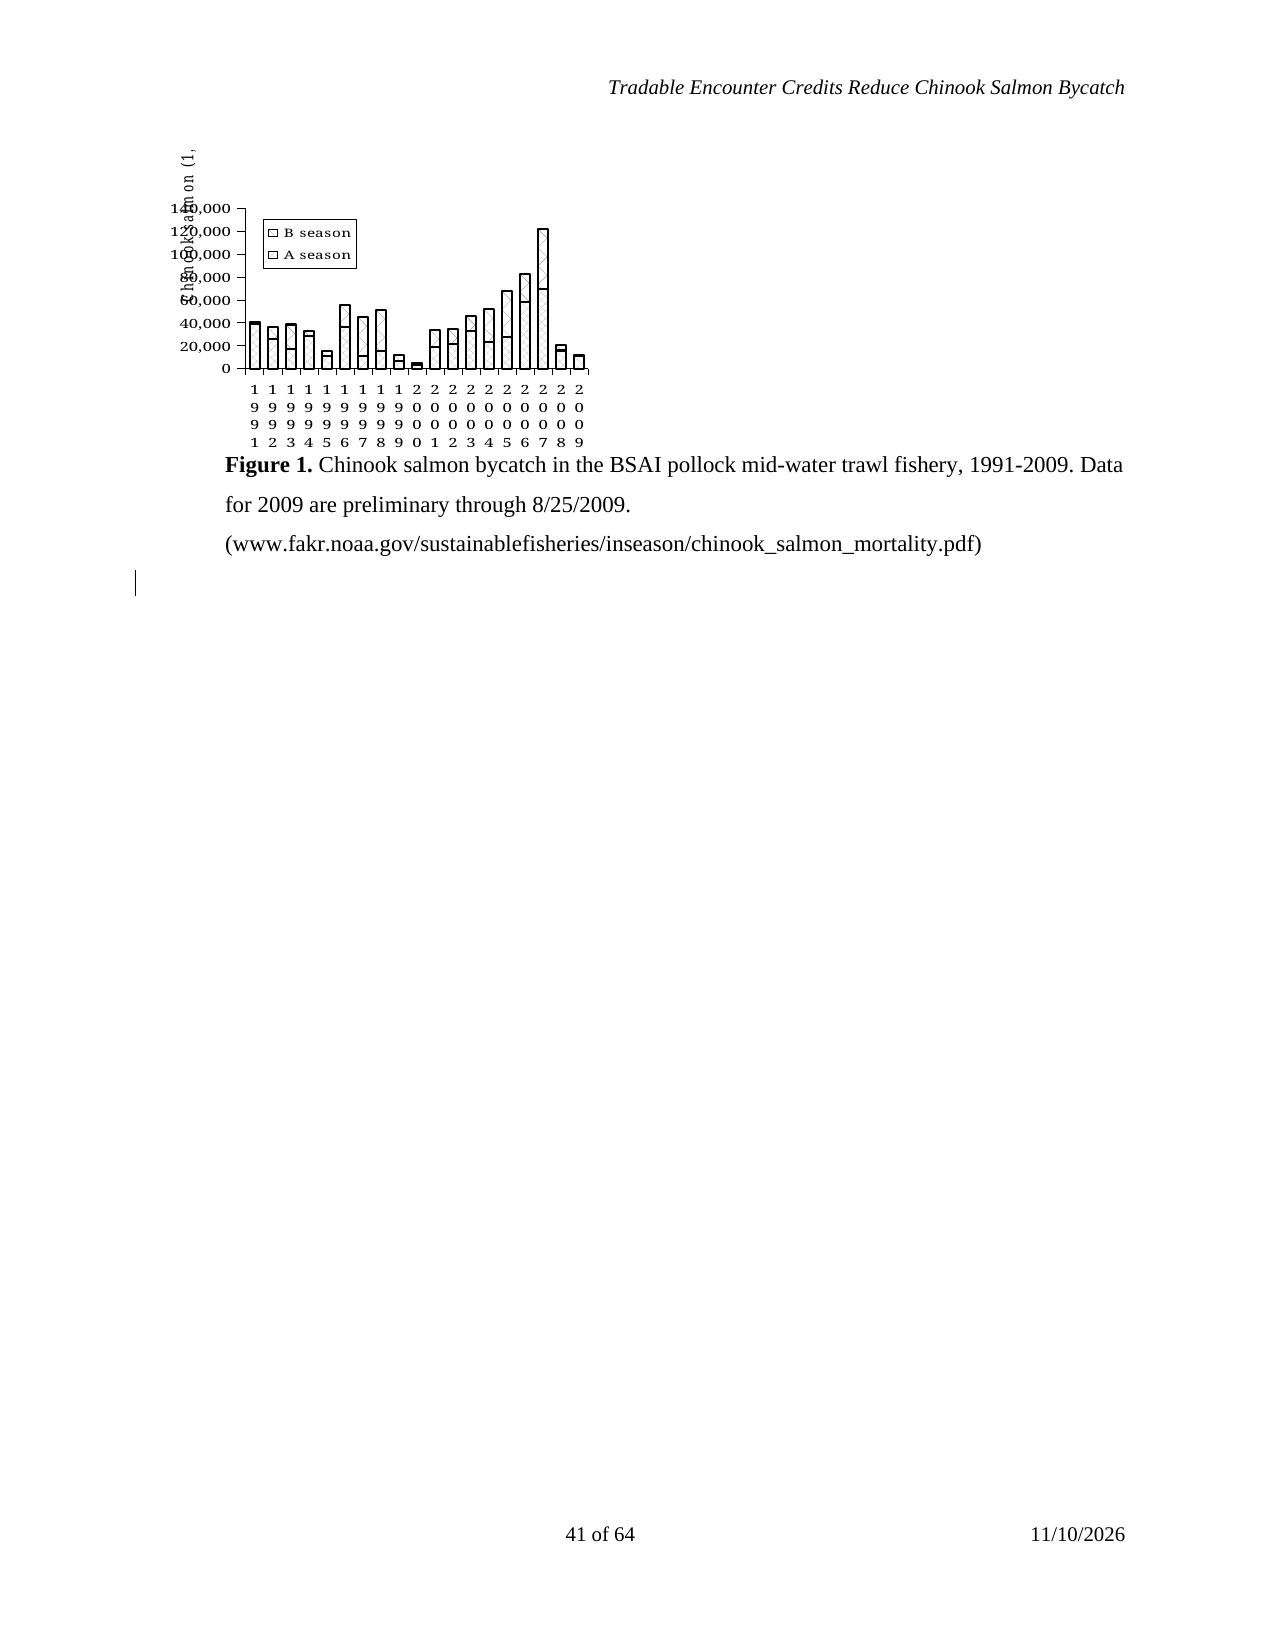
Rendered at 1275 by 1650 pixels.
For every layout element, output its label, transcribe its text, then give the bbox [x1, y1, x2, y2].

text Figure 1. Chinook salmon bycatch in the BSAI pollock mid-water trawl fishery, 1991-2009. Data for 2009 are preliminary through 8/25/2009. (www.fakr.noaa.gov/sustainablefisheries/inseason/chinook_salmon_mortality.pdf) [225, 451, 1125, 557]
